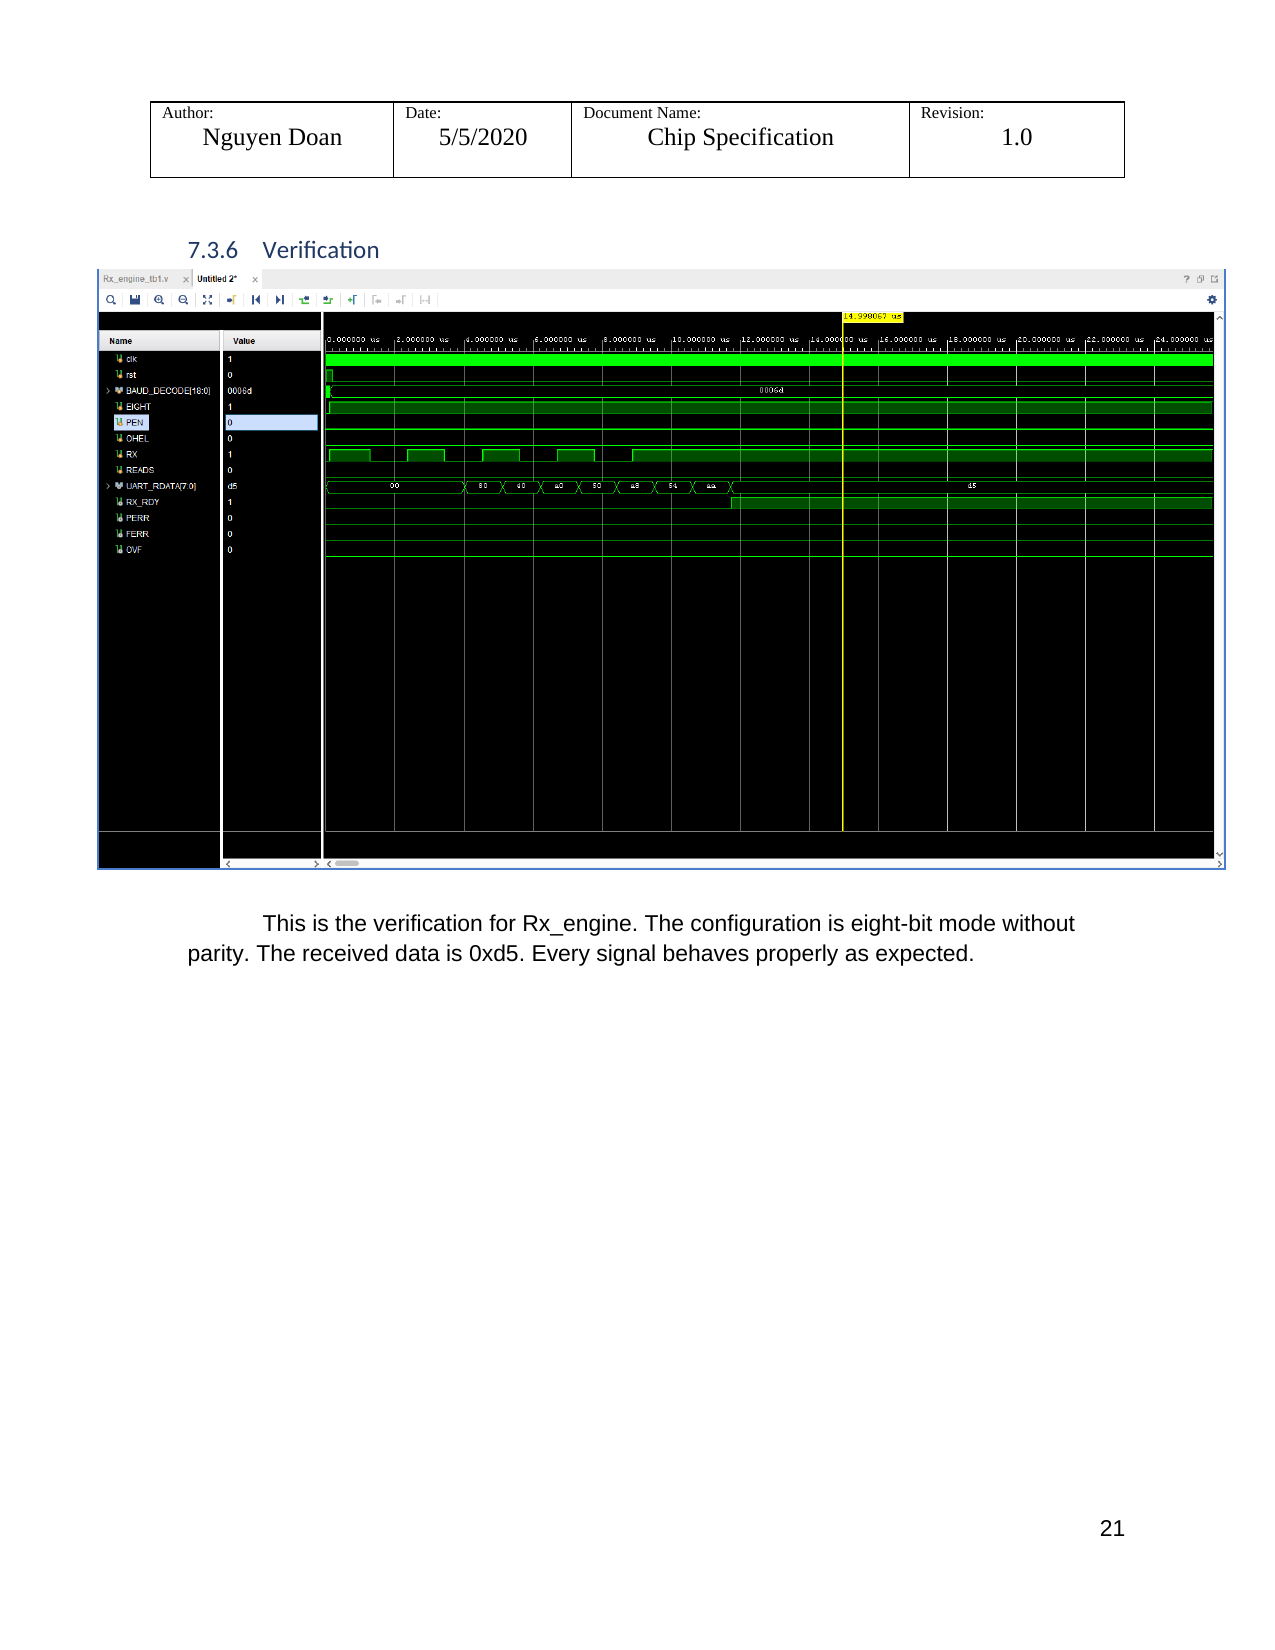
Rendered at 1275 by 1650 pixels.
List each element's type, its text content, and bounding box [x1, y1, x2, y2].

subtitle Verification [187, 234, 1125, 265]
picture [96, 269, 1227, 872]
text This is the verification for Rx_engine. The configuration is eight-bit mode without parity. The received data is 0xd5. Every signal behaves properly as expected. [187, 910, 1125, 967]
